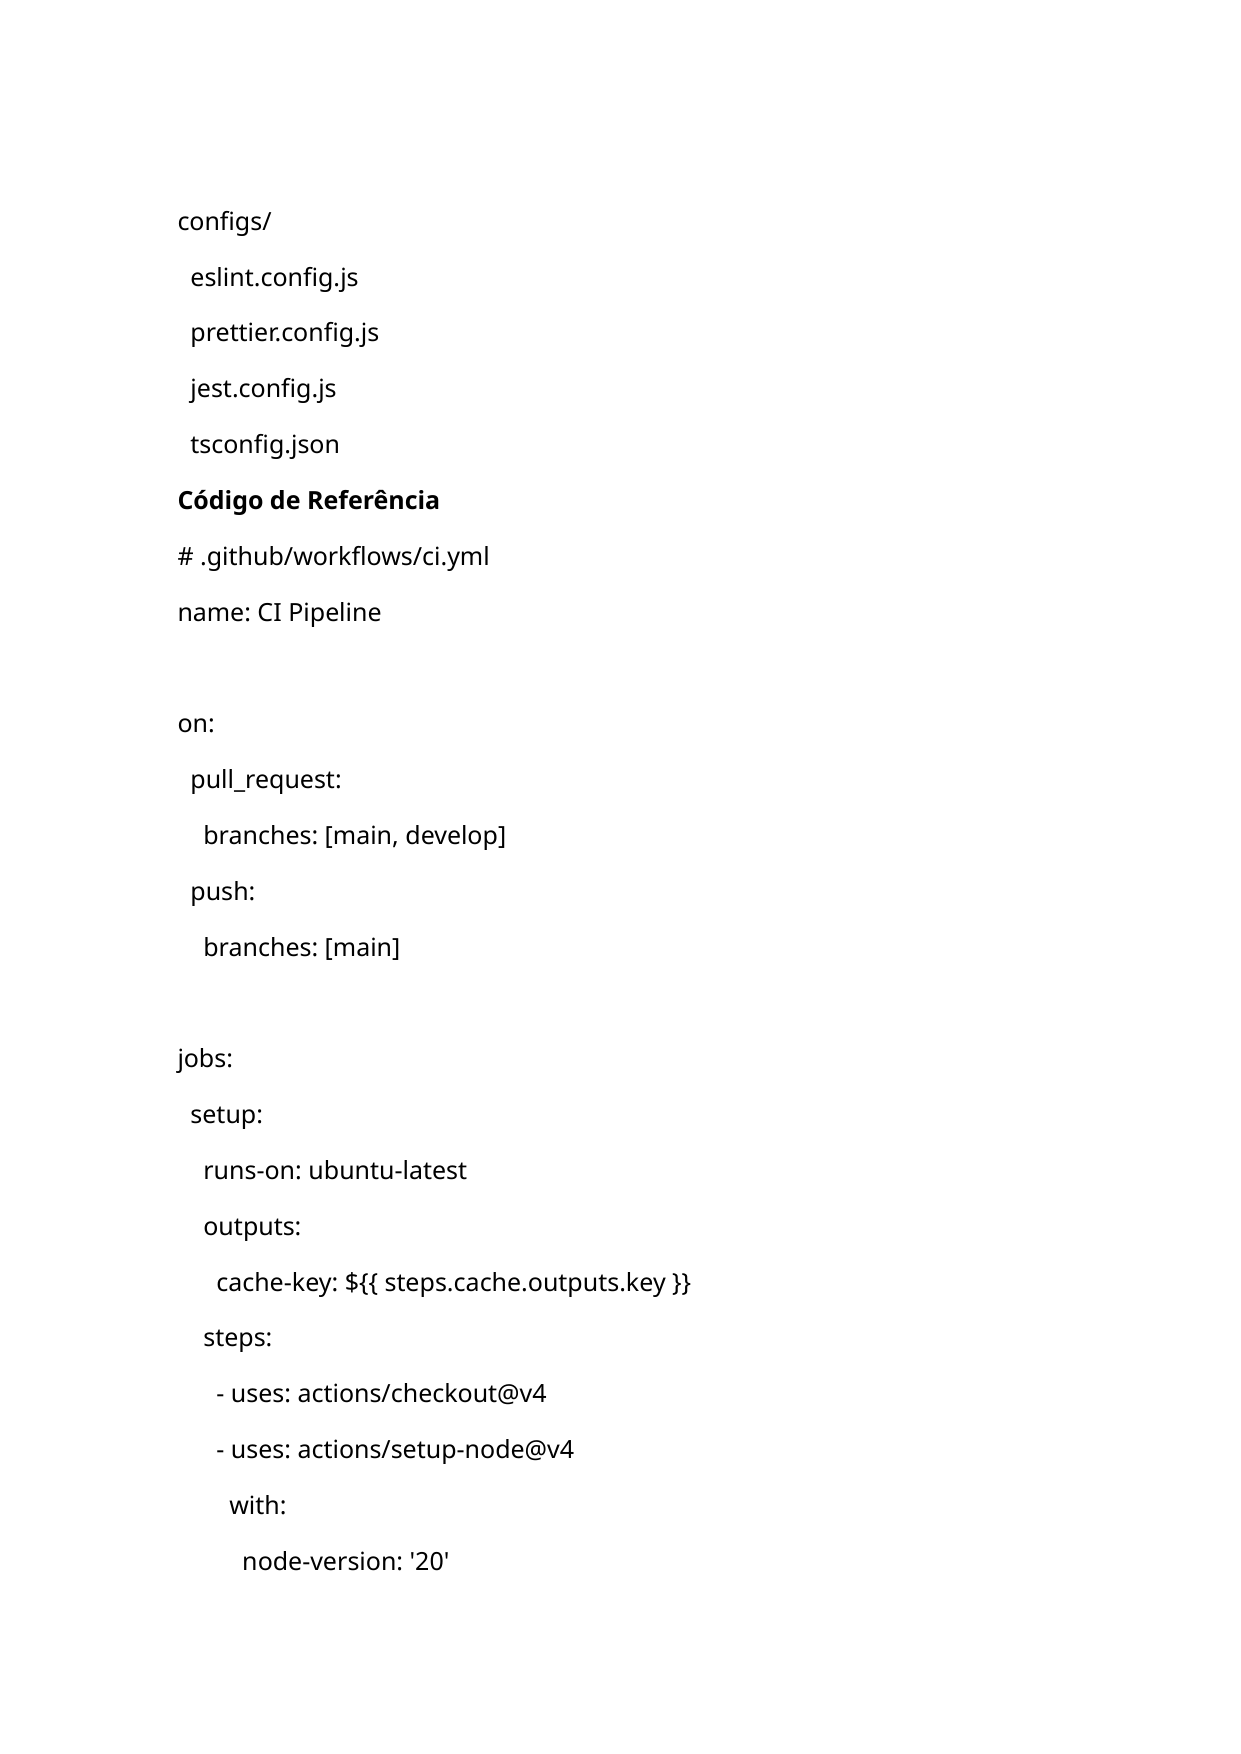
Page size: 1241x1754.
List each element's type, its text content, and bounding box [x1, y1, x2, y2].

text branches: [main, develop] [177, 818, 1063, 852]
text with: [177, 1488, 1063, 1522]
text eslint.config.js [177, 259, 1063, 293]
text steps: [177, 1320, 1063, 1354]
text Código de Referência [177, 483, 1063, 517]
text # .github/workflows/ci.yml [177, 538, 1063, 572]
text branches: [main] [177, 929, 1063, 963]
text push: [177, 873, 1063, 907]
text configs/ [177, 203, 1063, 237]
text outputs: [177, 1208, 1063, 1242]
text setup: [177, 1097, 1063, 1131]
text cache-key: ${{ steps.cache.outputs.key }} [177, 1264, 1063, 1298]
text - uses: actions/checkout@v4 [177, 1376, 1063, 1410]
text node-version: '20' [177, 1543, 1063, 1577]
text name: CI Pipeline [177, 594, 1063, 628]
text pull_request: [177, 762, 1063, 796]
text - uses: actions/setup-node@v4 [177, 1432, 1063, 1466]
text runs-on: ubuntu-latest [177, 1153, 1063, 1187]
text tsconfig.json [177, 427, 1063, 461]
text prettier.config.js [177, 315, 1063, 349]
text jest.config.js [177, 371, 1063, 405]
text jobs: [177, 1041, 1063, 1075]
text on: [177, 706, 1063, 740]
